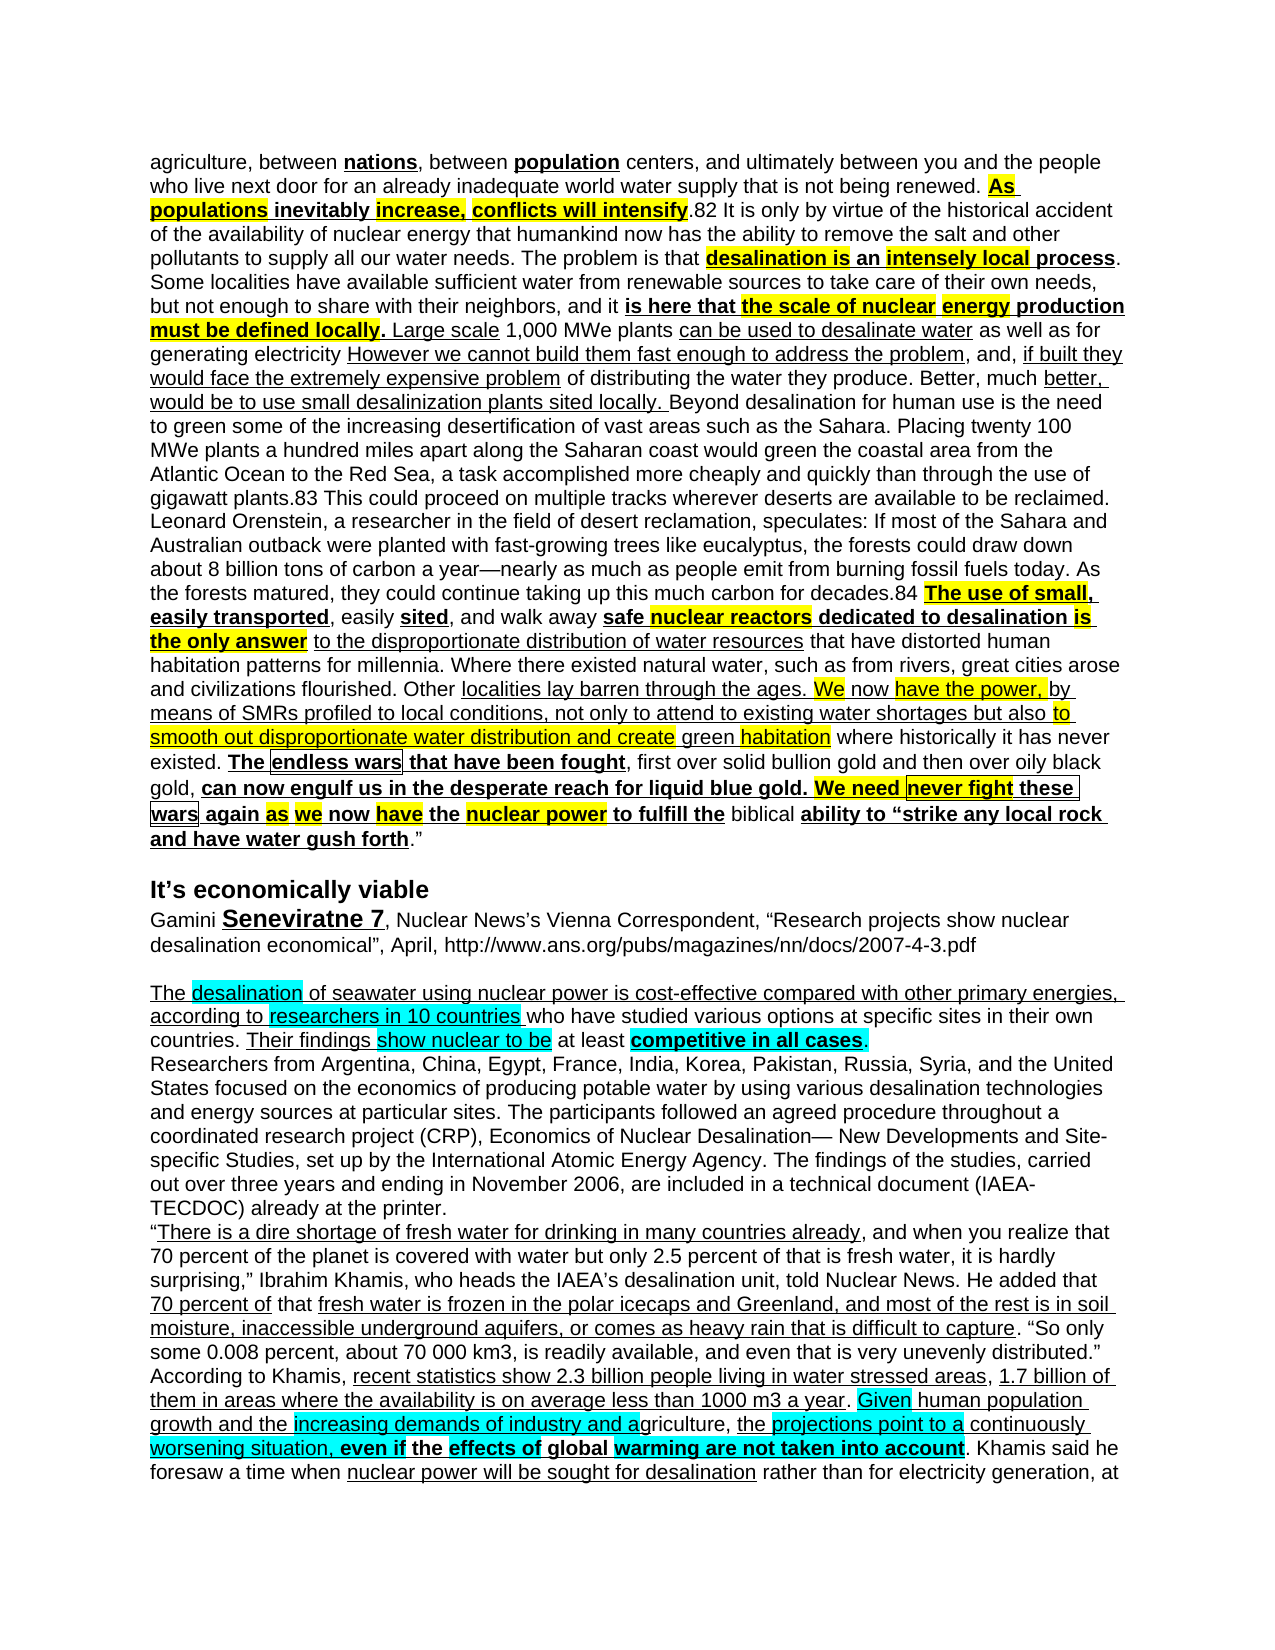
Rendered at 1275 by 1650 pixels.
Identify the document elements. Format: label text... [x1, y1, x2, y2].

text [150, 150, 1125, 851]
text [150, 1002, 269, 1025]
text Researchers from Argentina, China, Egypt, France, India, Korea, Pakistan, Russia, Syria, and the United States focused on the economics of producing potable water by using various desalination technologies and energy sources at particular sites. The participants followed an agreed procedure throughout a coordinated research project (CRP), Economics of Nuclear Desalination— New Developments and Site-specific Studies, set up by the International Atomic Energy Agency. The findings of the studies, carried out over three years and ending in November 2006, are included in a technical document (IAEA-TECDOC) already at the printer. [150, 1052, 1125, 1220]
subtitle It’s economically viable [150, 875, 1125, 904]
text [150, 1364, 1125, 1483]
text desalination economical”, April, http://www.ans.org/pubs/magazines/nn/docs/2007-4-3.pdf [150, 932, 1125, 956]
text Gamini Seneviratne 7, Nuclear News’s Vienna Correspondent, “Research projects show nuclear [150, 904, 1125, 932]
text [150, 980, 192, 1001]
text “There is a dire shortage of fresh water for drinking in many countries already, and when you realize that 70 percent of the planet is covered with water but only 2.5 percent of that is fresh water, it is hardly surprising,” Ibrahim Khamis, who heads the IAEA’s desalination unit, told Nuclear News. He added that 70 percent of that fresh water is frozen in the polar icecaps and Greenland, and most of the rest is in soil moisture, inaccessible underground aquifers, or comes as heavy rain that is difficult to capture. “So only some 0.008 percent, about 70 000 km3, is readily available, and even that is very unevenly distributed.” [150, 1220, 1125, 1364]
text The desalination of seawater using nuclear power is cost-effective compared with other primary energies, according to researchers in 10 countries who have studied various options at specific sites in their own countries. Their findings show nuclear to be at least competitive in all cases. [469, 1002, 1125, 1052]
